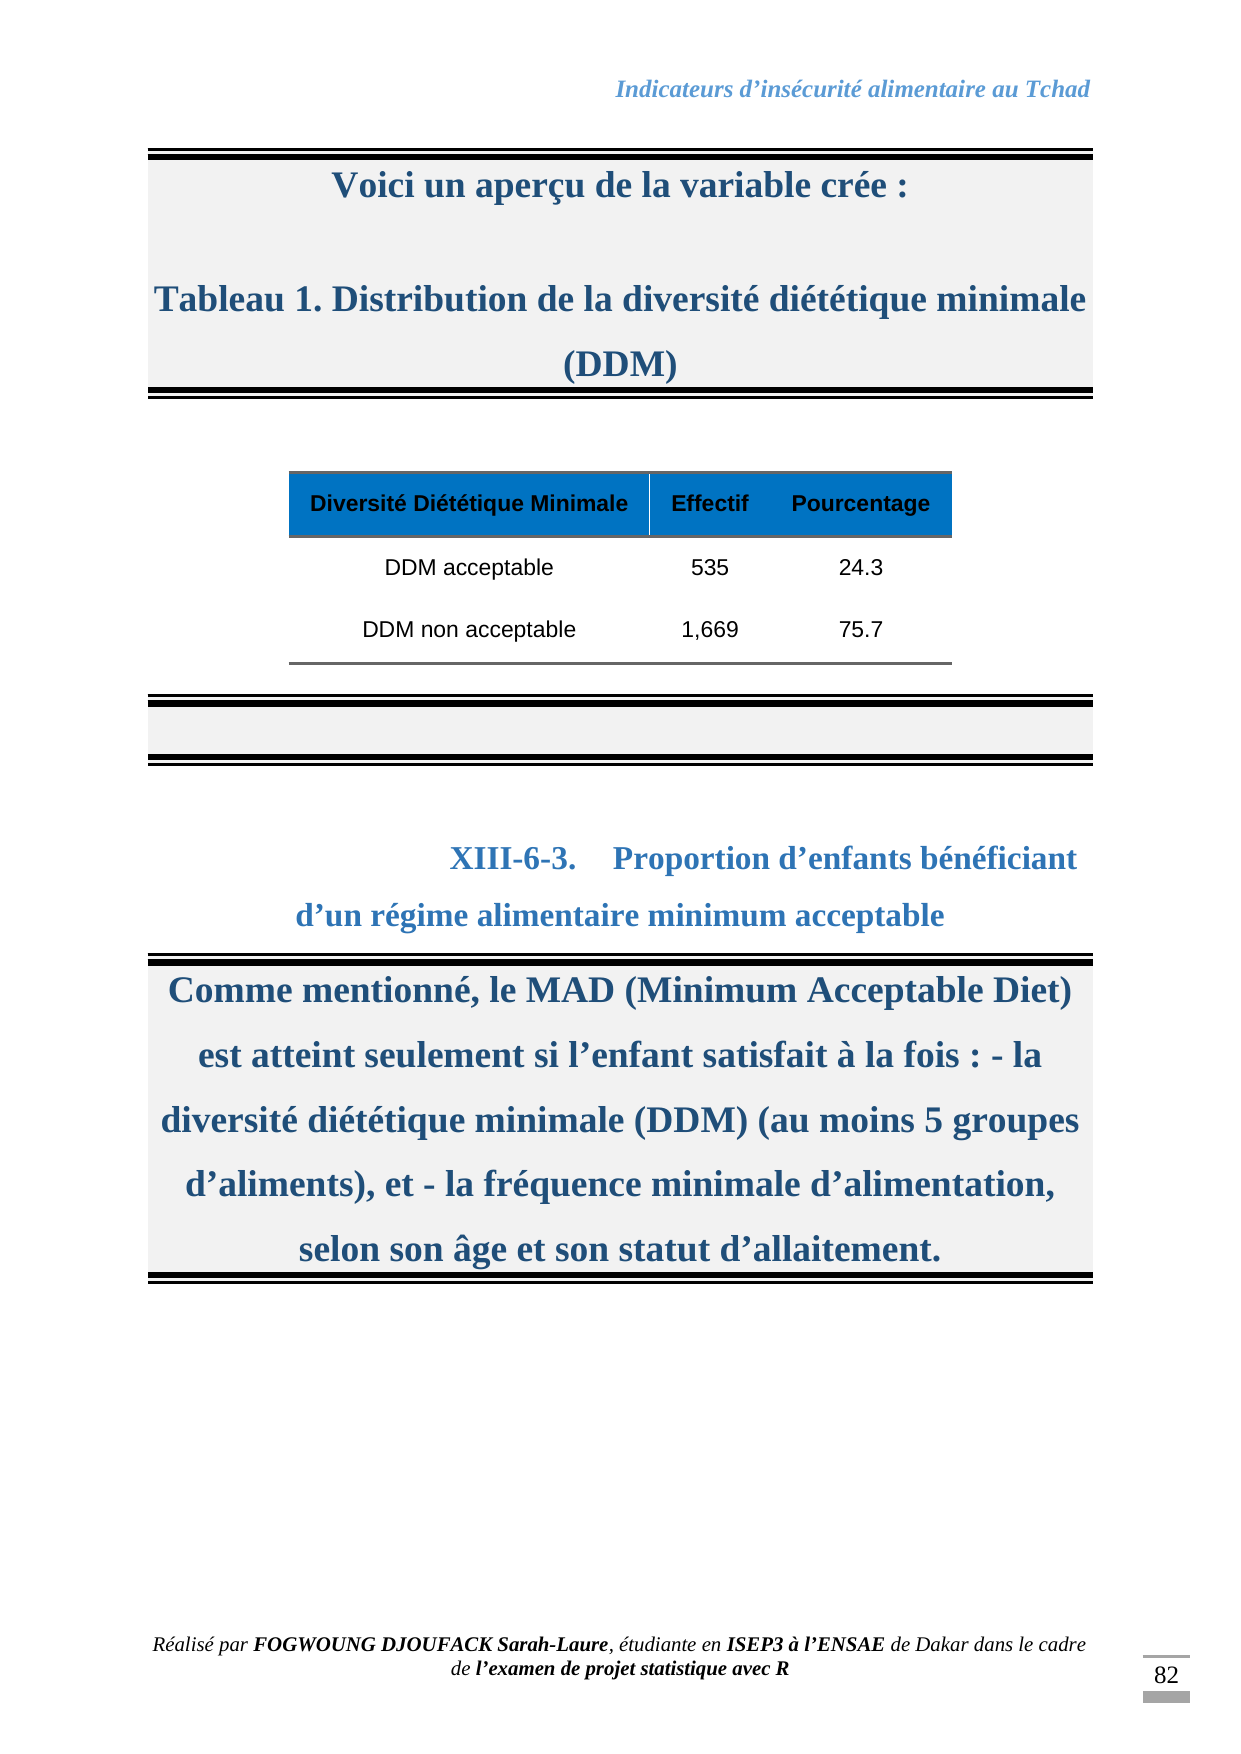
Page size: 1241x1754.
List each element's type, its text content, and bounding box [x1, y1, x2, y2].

table_cell 1,669 [650, 599, 770, 662]
table_cell 535 [650, 538, 770, 598]
table_header Diversité Diététique Minimale [289, 474, 649, 535]
table_cell DDM acceptable [289, 538, 649, 598]
table_header Pourcentage [770, 474, 952, 535]
subtitle Proportion d’enfants bénéficiant d’un régime alimentaire minimum acceptable [148, 838, 1093, 934]
table_cell 75.7 [770, 599, 952, 662]
table_cell DDM non acceptable [289, 599, 649, 662]
table_cell 24.3 [770, 538, 952, 598]
table_header Effectif [650, 474, 770, 535]
